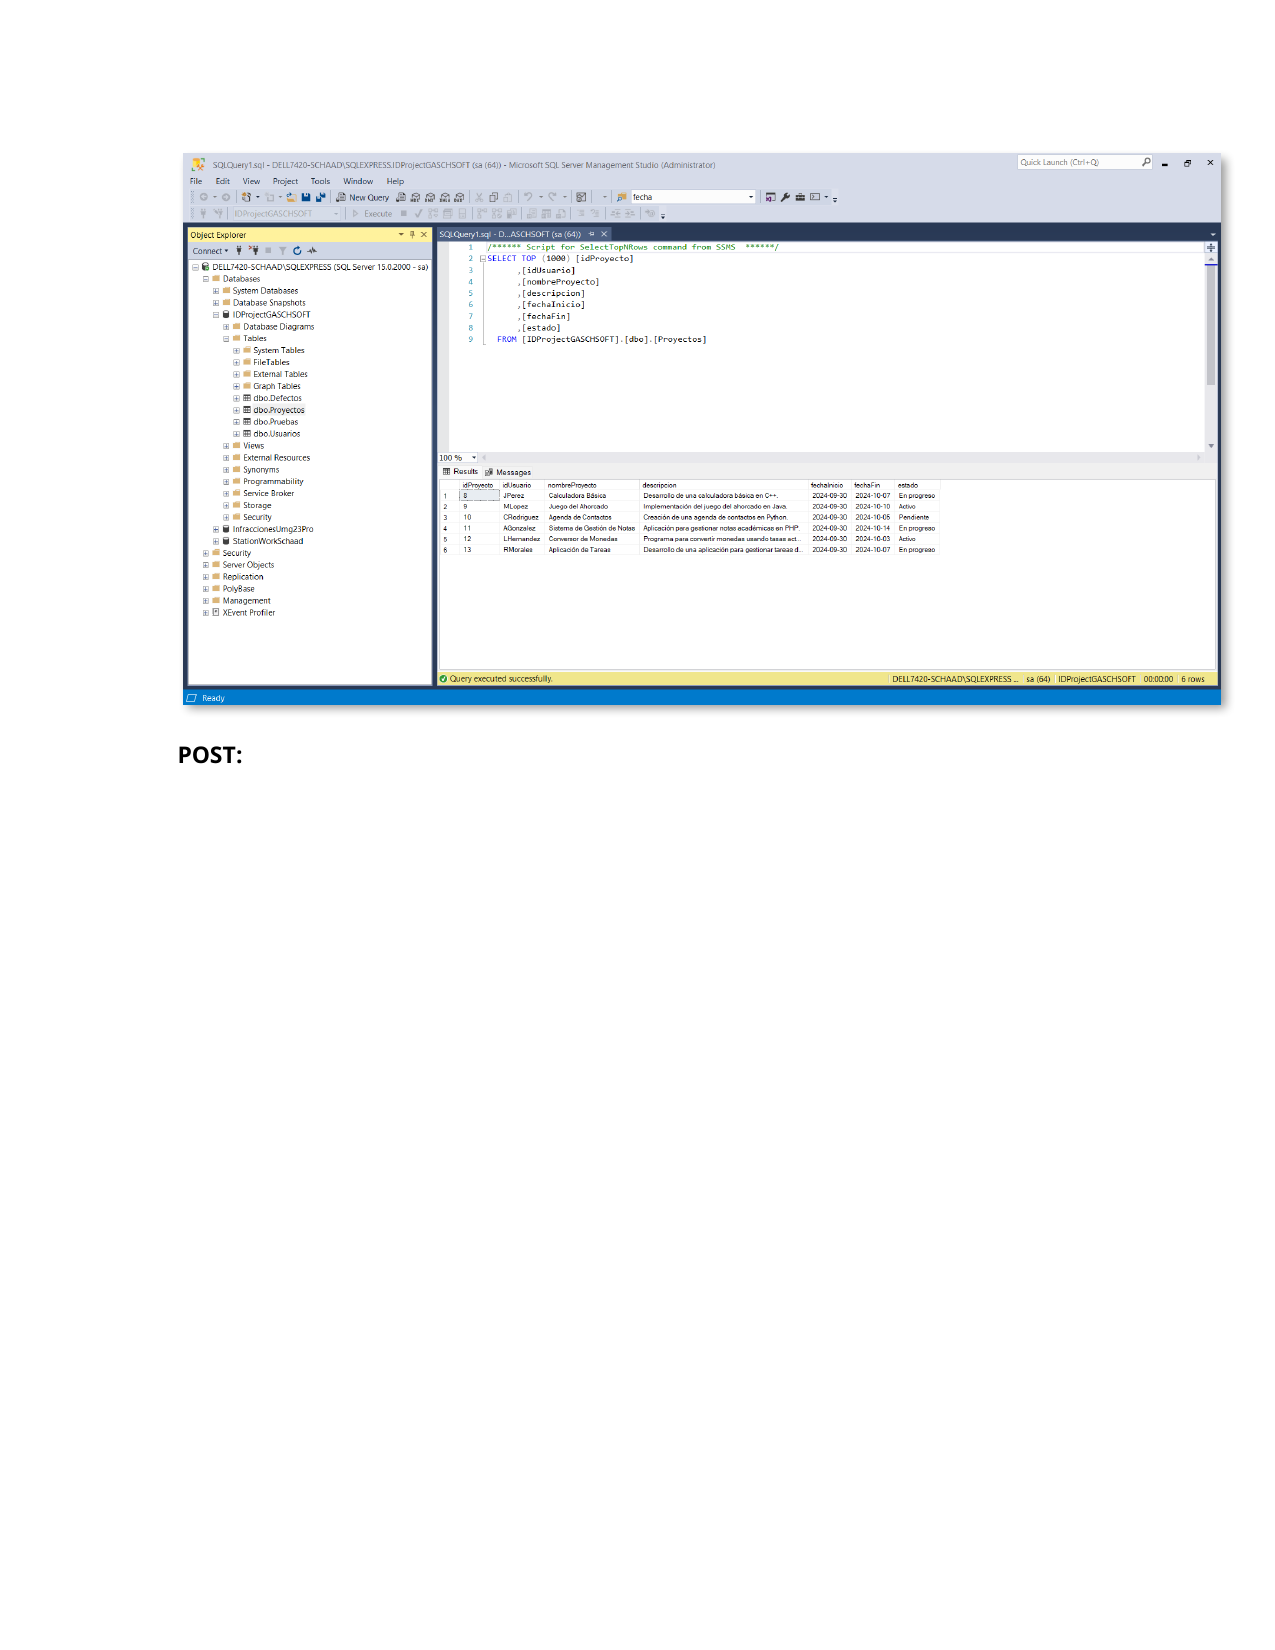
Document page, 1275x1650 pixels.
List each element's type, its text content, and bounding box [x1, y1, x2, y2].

text POST: [177, 739, 1098, 770]
picture [183, 153, 1221, 705]
